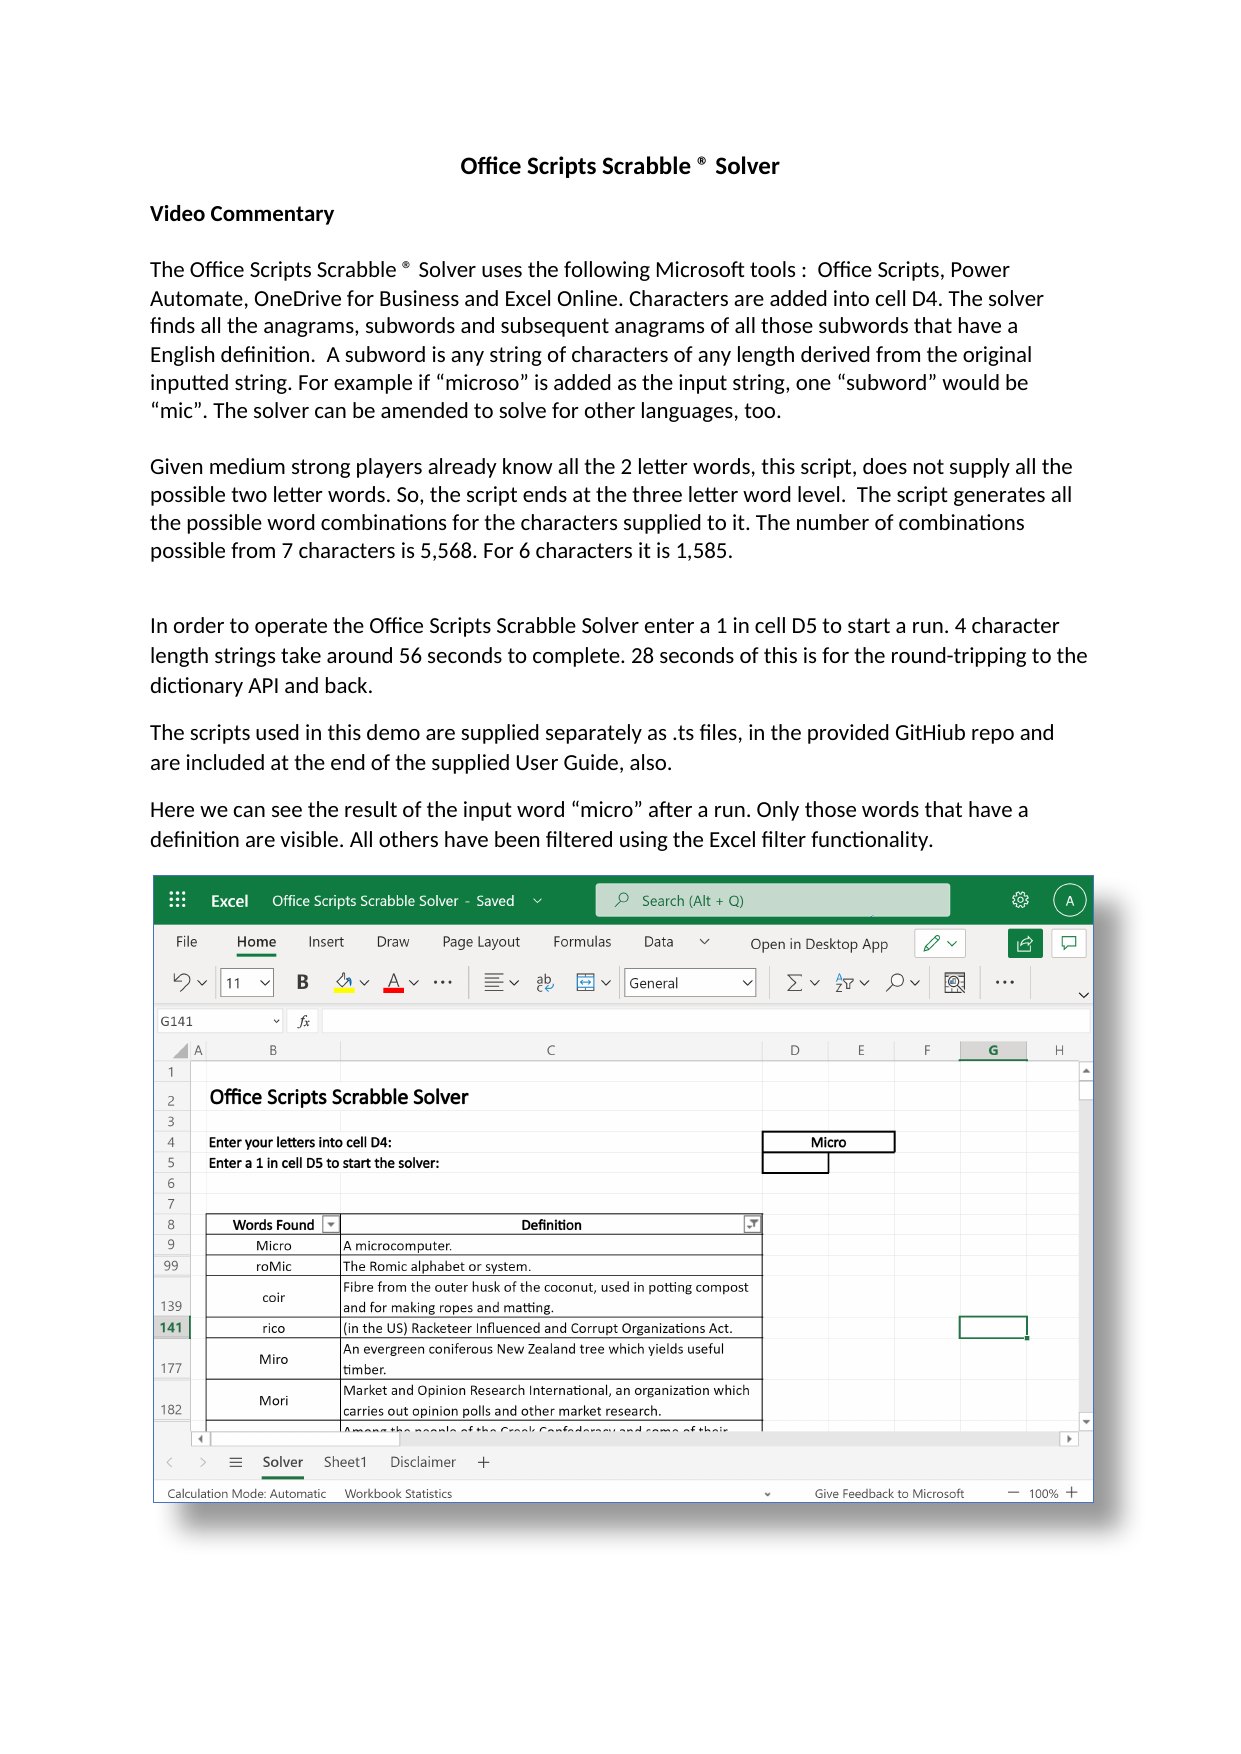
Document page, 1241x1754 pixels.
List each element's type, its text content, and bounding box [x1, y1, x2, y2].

text Video Commentary [150, 199, 1090, 228]
picture [154, 876, 1093, 1502]
text Given medium strong players already know all the 2 letter words, this script, does not supply all the possible two letter words. So, the script ends at the three letter word level. The script generates all the possible word combinations for the characters supplied to it. The number of combinations possible from 7 characters is 5,568. For 6 characters it is 1,585. [150, 452, 1090, 564]
text In order to operate the Office Scripts Scrabble Solver enter a 1 in cell D5 to start a run. 4 character length strings take around 56 seconds to complete. 28 seconds of this is for the round-tripping to the dictionary API and back. [150, 611, 1090, 699]
text Office Scripts Scrabble ® Solver [150, 150, 1090, 181]
text Here we can see the result of the input word “micro” after a run. Only those words that have a definition are visible. All others have been filtered using the Excel filter functionality. [150, 795, 1090, 853]
text The Office Scripts Scrabble ® Solver uses the following Microsoft tools : Office Scripts, Power Automate, OneDrive for Business and Excel Online. Characters are added into cell D4. The solver finds all the anagrams, subwords and subsequent anagrams of all those subwords that have a English definition. A subword is any string of characters of any length derived from the original inputted string. For example if “microso” is added as the input string, one “subword” would be “mic”. The solver can be amended to solve for other languages, too. [150, 228, 1090, 424]
text The scripts used in this demo are supplied separately as .ts files, in the provided GitHiub repo and are included at the end of the supplied User Guide, also. [150, 718, 1090, 776]
